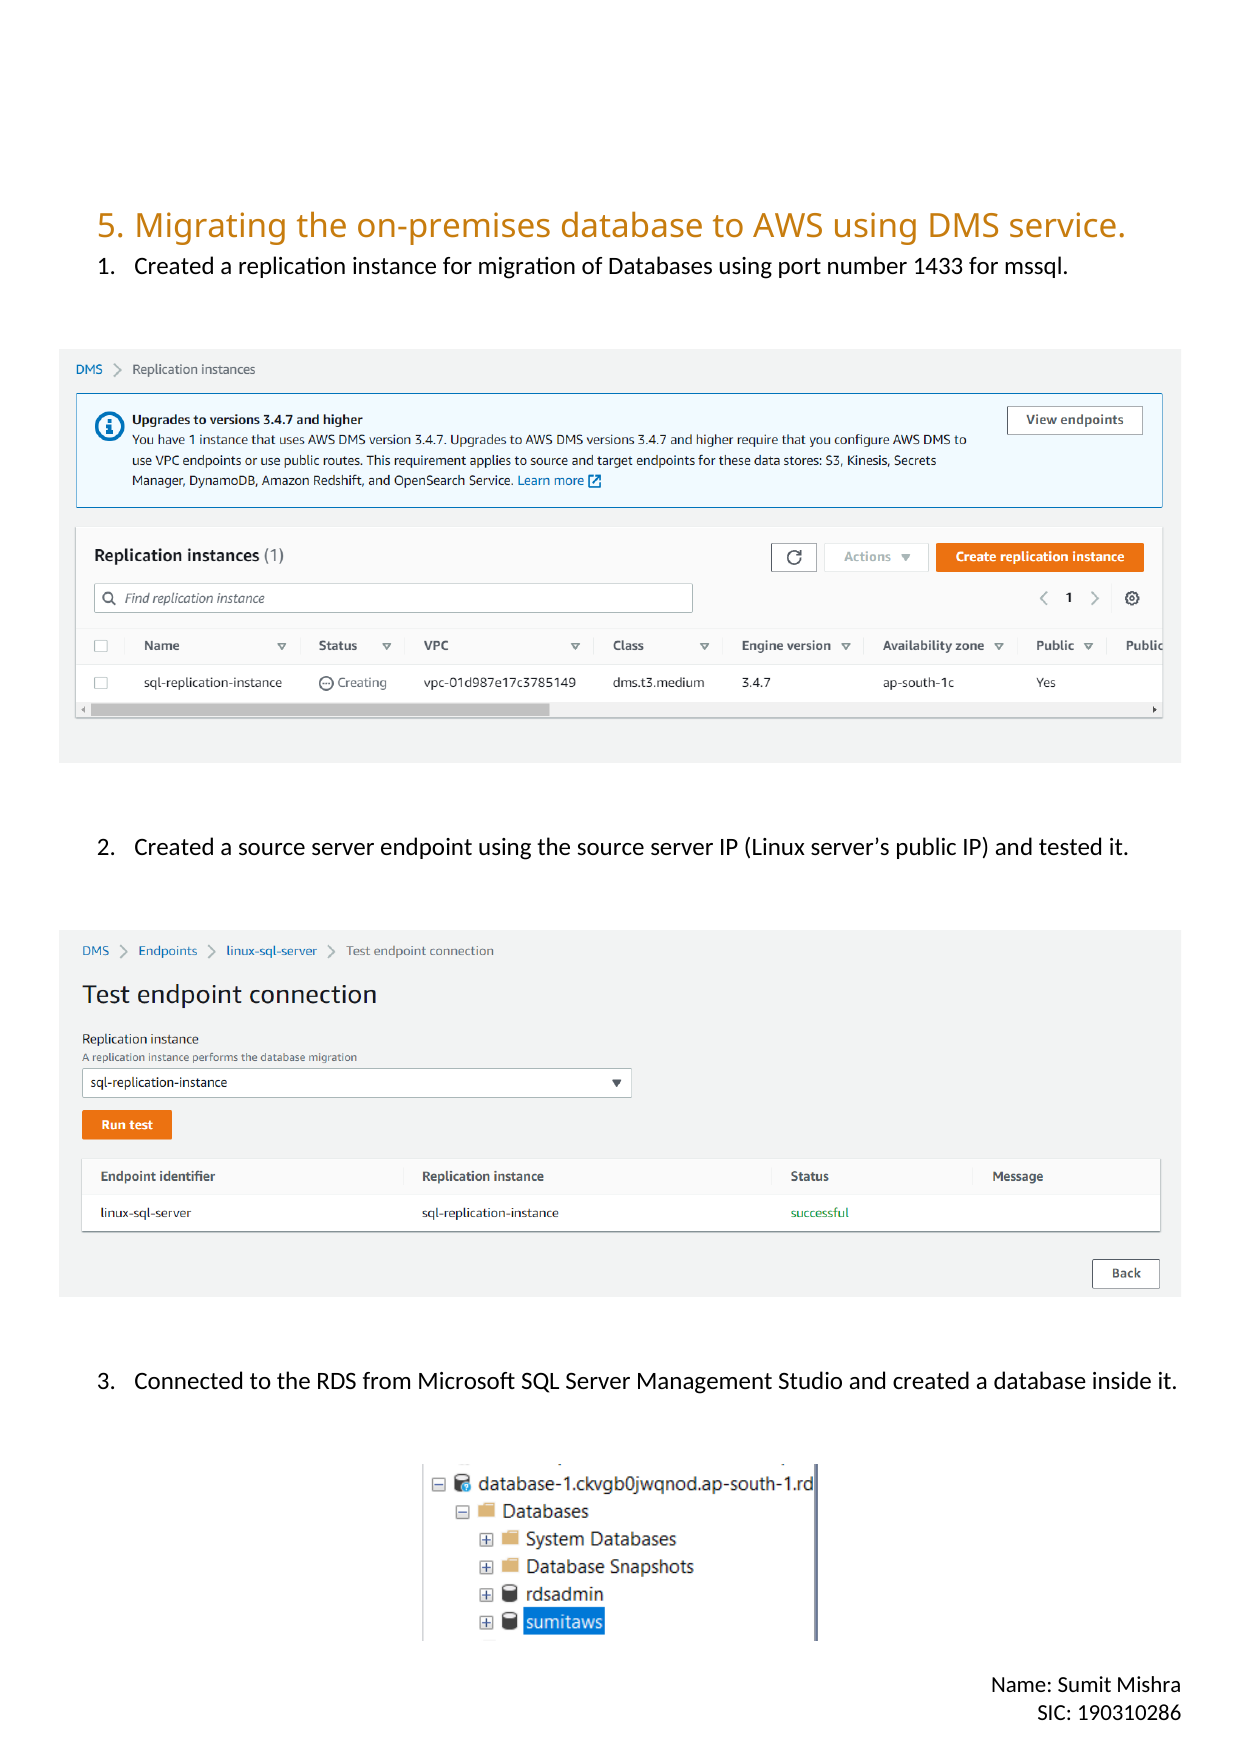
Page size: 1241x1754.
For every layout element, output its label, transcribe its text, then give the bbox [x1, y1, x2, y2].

list Connected to the RDS from Microsoft SQL Server Management Studio and created a database inside it. [97, 1365, 1181, 1396]
subtitle Migrating the on-premises database to AWS using DMS service. [97, 201, 1181, 247]
list Created a replication instance for migration of Databases using port number 1433 for mssql. [97, 250, 1181, 281]
list Created a source server endpoint using the source server IP (Linux server’s public IP) and tested it. [97, 831, 1181, 861]
picture [422, 1464, 818, 1641]
picture [59, 349, 1182, 763]
picture [59, 930, 1182, 1297]
